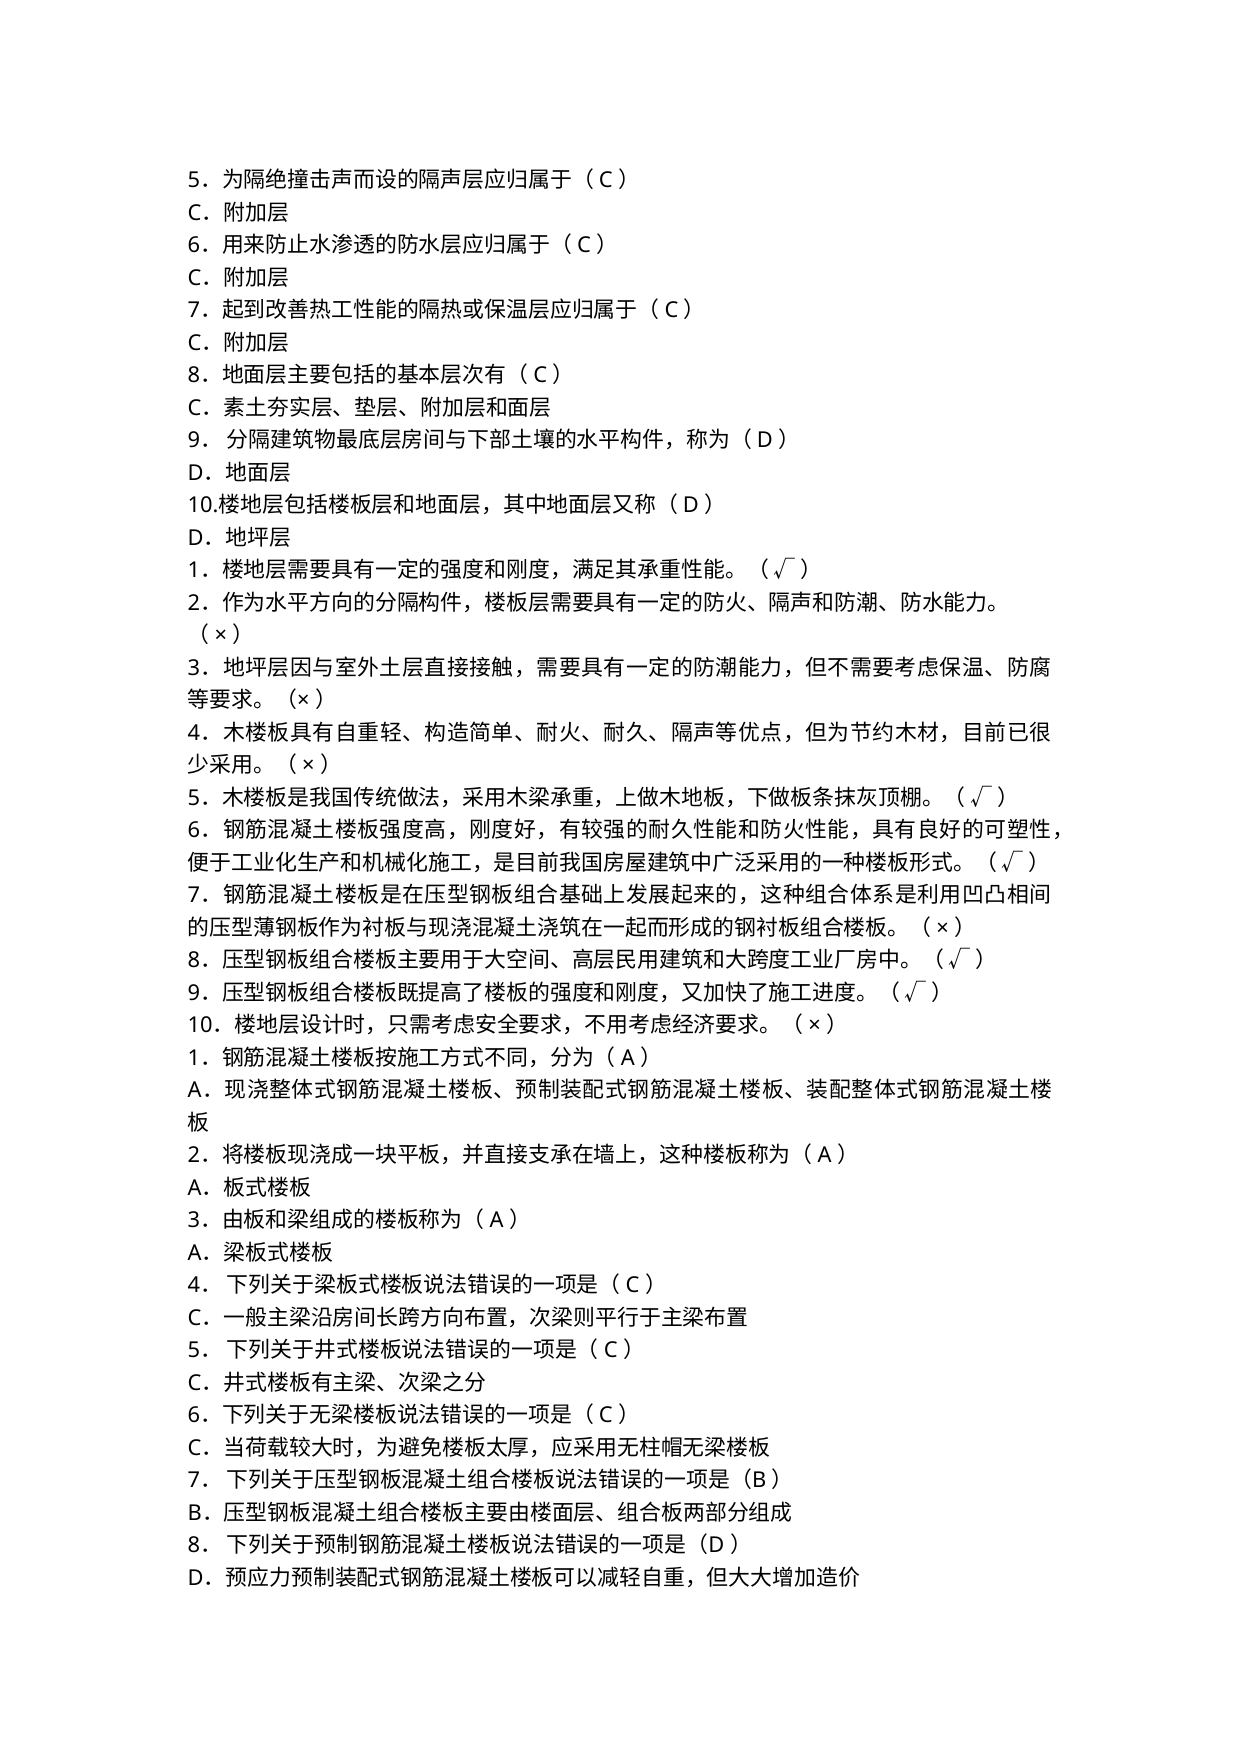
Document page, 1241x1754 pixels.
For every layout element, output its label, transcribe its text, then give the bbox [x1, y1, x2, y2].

text C．井式楼板有主梁、次梁之分 [187, 1364, 1053, 1397]
text 3．由板和梁组成的楼板称为（ A ） [187, 1202, 1053, 1234]
text 8．地面层主要包括的基本层次有（ C ） [187, 357, 1053, 389]
text 2．作为水平方向的分隔构件，楼板层需要具有一定的防火、隔声和防潮、防水能力。 [187, 584, 1053, 617]
text 1．楼地层需要具有一定的强度和刚度，满足其承重性能。（ √ ） [187, 552, 1053, 584]
text A．现浇整体式钢筋混凝土楼板、预制装配式钢筋混凝土楼板、装配整体式钢筋混凝土楼板 [187, 1072, 1053, 1137]
text 4．木楼板具有自重轻、构造简单、耐火、耐久、隔声等优点，但为节约木材，目前已很少采用。（ × ） [187, 714, 1053, 779]
text 6．钢筋混凝土楼板强度高，刚度好，有较强的耐久性能和防火性能，具有良好的可塑性，便于工业化生产和机械化施工，是目前我国房屋建筑中广泛采用的一种楼板形式。（ √ ） [187, 812, 1053, 877]
text 5． 下列关于井式楼板说法错误的一项是（ C ） [187, 1332, 1053, 1364]
text C．当荷载较大时，为避免楼板太厚，应采用无柱帽无梁楼板 [187, 1429, 1053, 1462]
text 6．用来防止水渗透的防水层应归属于（ C ） [187, 227, 1053, 259]
text C．素土夯实层、垫层、附加层和面层 [187, 389, 1053, 422]
text C．附加层 [187, 259, 1053, 292]
text 5．为隔绝撞击声而设的隔声层应归属于（ C ） [187, 162, 1053, 194]
text D．地坪层 [187, 519, 1053, 552]
text 4． 下列关于梁板式楼板说法错误的一项是（ C ） [187, 1267, 1053, 1299]
text A．梁板式楼板 [187, 1234, 1053, 1267]
text 7．起到改善热工性能的隔热或保温层应归属于（ C ） [187, 292, 1053, 324]
text D．地面层 [187, 454, 1053, 487]
text 9．压型钢板组合楼板既提高了楼板的强度和刚度，又加快了施工进度。（ √ ） [187, 974, 1053, 1007]
text A．板式楼板 [187, 1169, 1053, 1202]
text D．预应力预制装配式钢筋混凝土楼板可以减轻自重，但大大增加造价 [187, 1559, 1053, 1592]
text 7．钢筋混凝土楼板是在压型钢板组合基础上发展起来的，这种组合体系是利用凹凸相间的压型薄钢板作为衬板与现浇混凝土浇筑在一起而形成的钢衬板组合楼板。（ × ） [187, 877, 1053, 942]
text （ × ） [187, 617, 1053, 649]
text 1．钢筋混凝土楼板按施工方式不同，分为（ A ） [187, 1039, 1053, 1072]
text 7． 下列关于压型钢板混凝土组合楼板说法错误的一项是（B ） [187, 1462, 1053, 1494]
text 9． 分隔建筑物最底层房间与下部土壤的水平构件，称为（ D ） [187, 422, 1053, 454]
text C．一般主梁沿房间长跨方向布置，次梁则平行于主梁布置 [187, 1299, 1053, 1332]
text B．压型钢板混凝土组合楼板主要由楼面层、组合板两部分组成 [187, 1494, 1053, 1527]
text 8． 下列关于预制钢筋混凝土楼板说法错误的一项是（D ） [187, 1527, 1053, 1559]
text C．附加层 [187, 324, 1053, 357]
text 10.楼地层包括楼板层和地面层，其中地面层又称（ D ） [187, 487, 1053, 519]
text 3．地坪层因与室外土层直接接触，需要具有一定的防潮能力，但不需要考虑保温、防腐等要求。（× ） [187, 649, 1053, 714]
text 6．下列关于无梁楼板说法错误的一项是（ C ） [187, 1397, 1053, 1429]
text 8．压型钢板组合楼板主要用于大空间、高层民用建筑和大跨度工业厂房中。（ √ ） [187, 942, 1053, 974]
text 10．楼地层设计时，只需考虑安全要求，不用考虑经济要求。（ × ） [187, 1007, 1053, 1039]
text 2．将楼板现浇成一块平板，并直接支承在墙上，这种楼板称为（ A ） [187, 1137, 1053, 1169]
text 5．木楼板是我国传统做法，采用木梁承重，上做木地板，下做板条抹灰顶棚。（ √ ） [187, 779, 1053, 812]
text C．附加层 [187, 194, 1053, 227]
